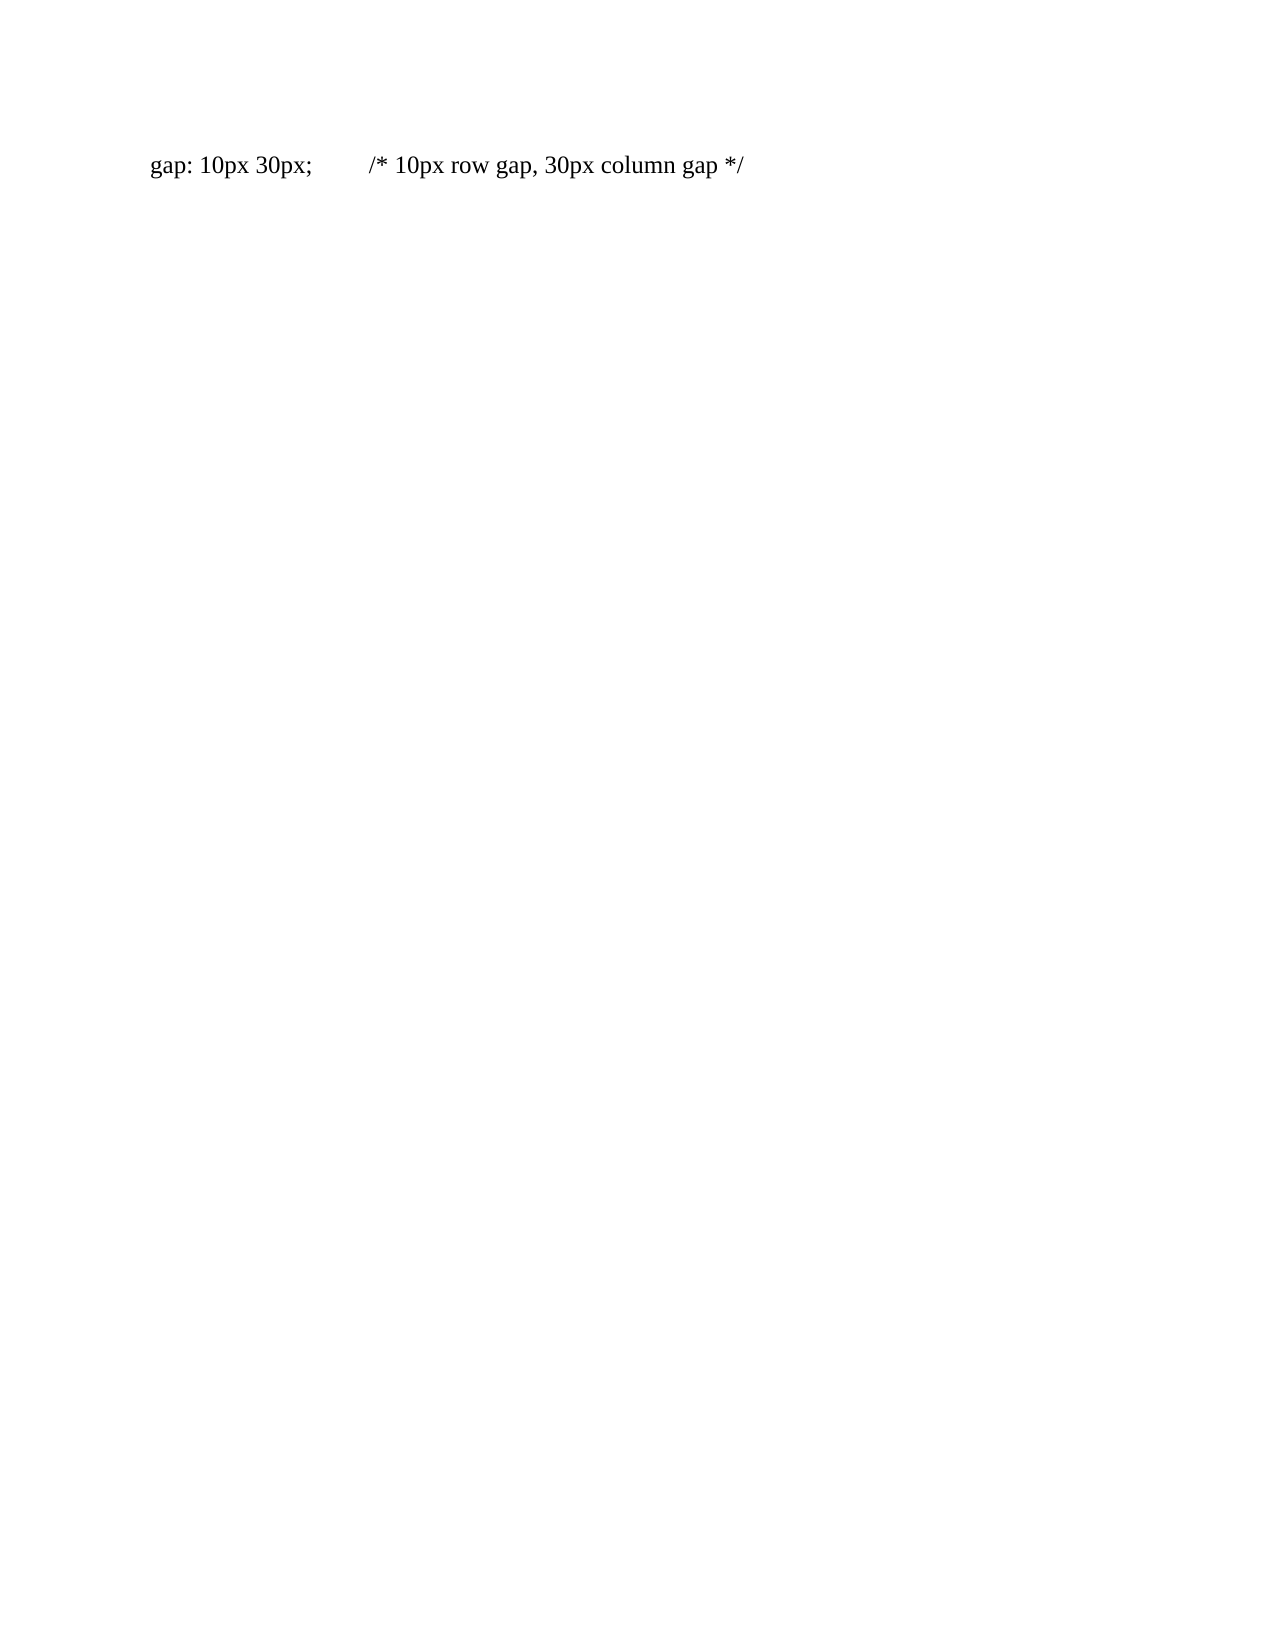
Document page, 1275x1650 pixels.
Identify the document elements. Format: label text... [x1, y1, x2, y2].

text gap: 10px 30px; /* 10px row gap, 30px column gap */ [150, 150, 1125, 179]
